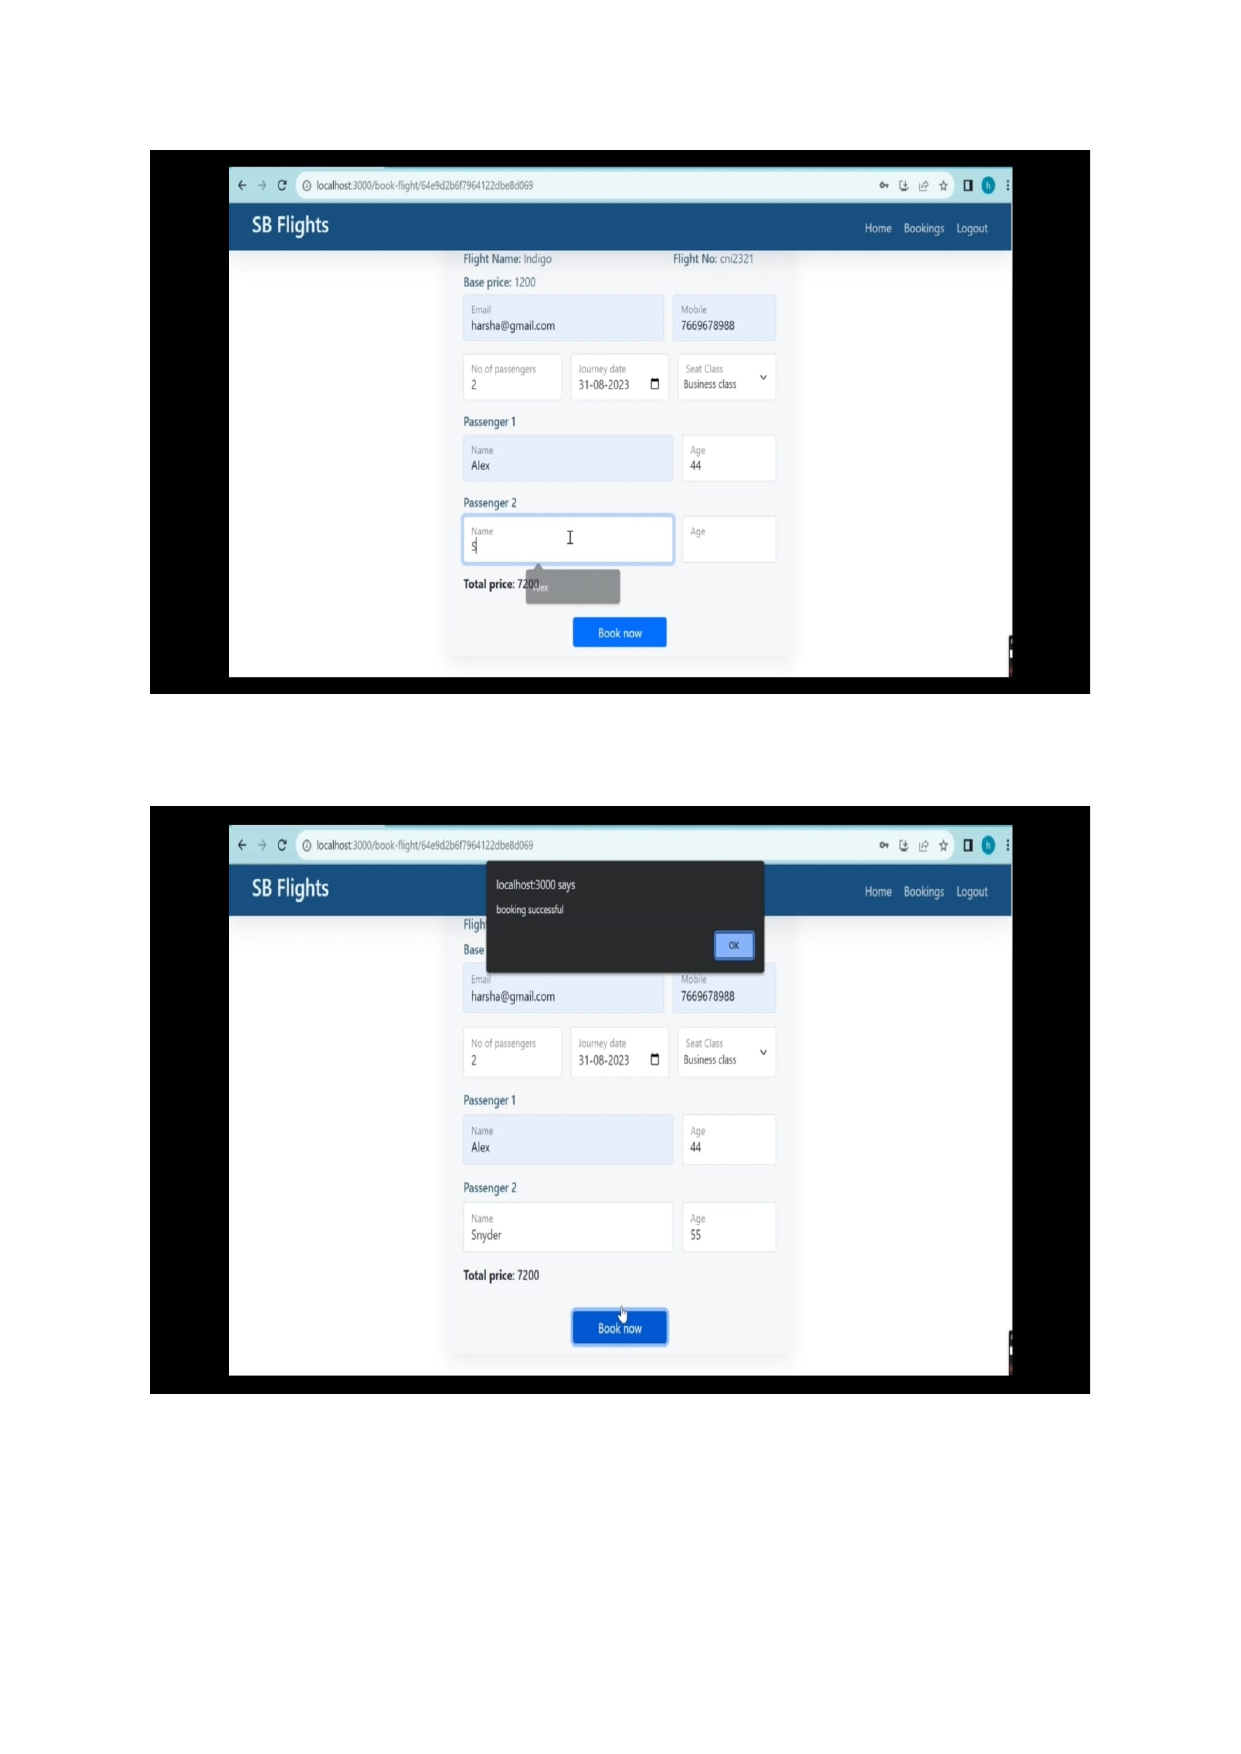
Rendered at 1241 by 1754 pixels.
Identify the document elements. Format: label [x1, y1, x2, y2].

picture [150, 150, 1091, 694]
picture [150, 806, 1091, 1394]
